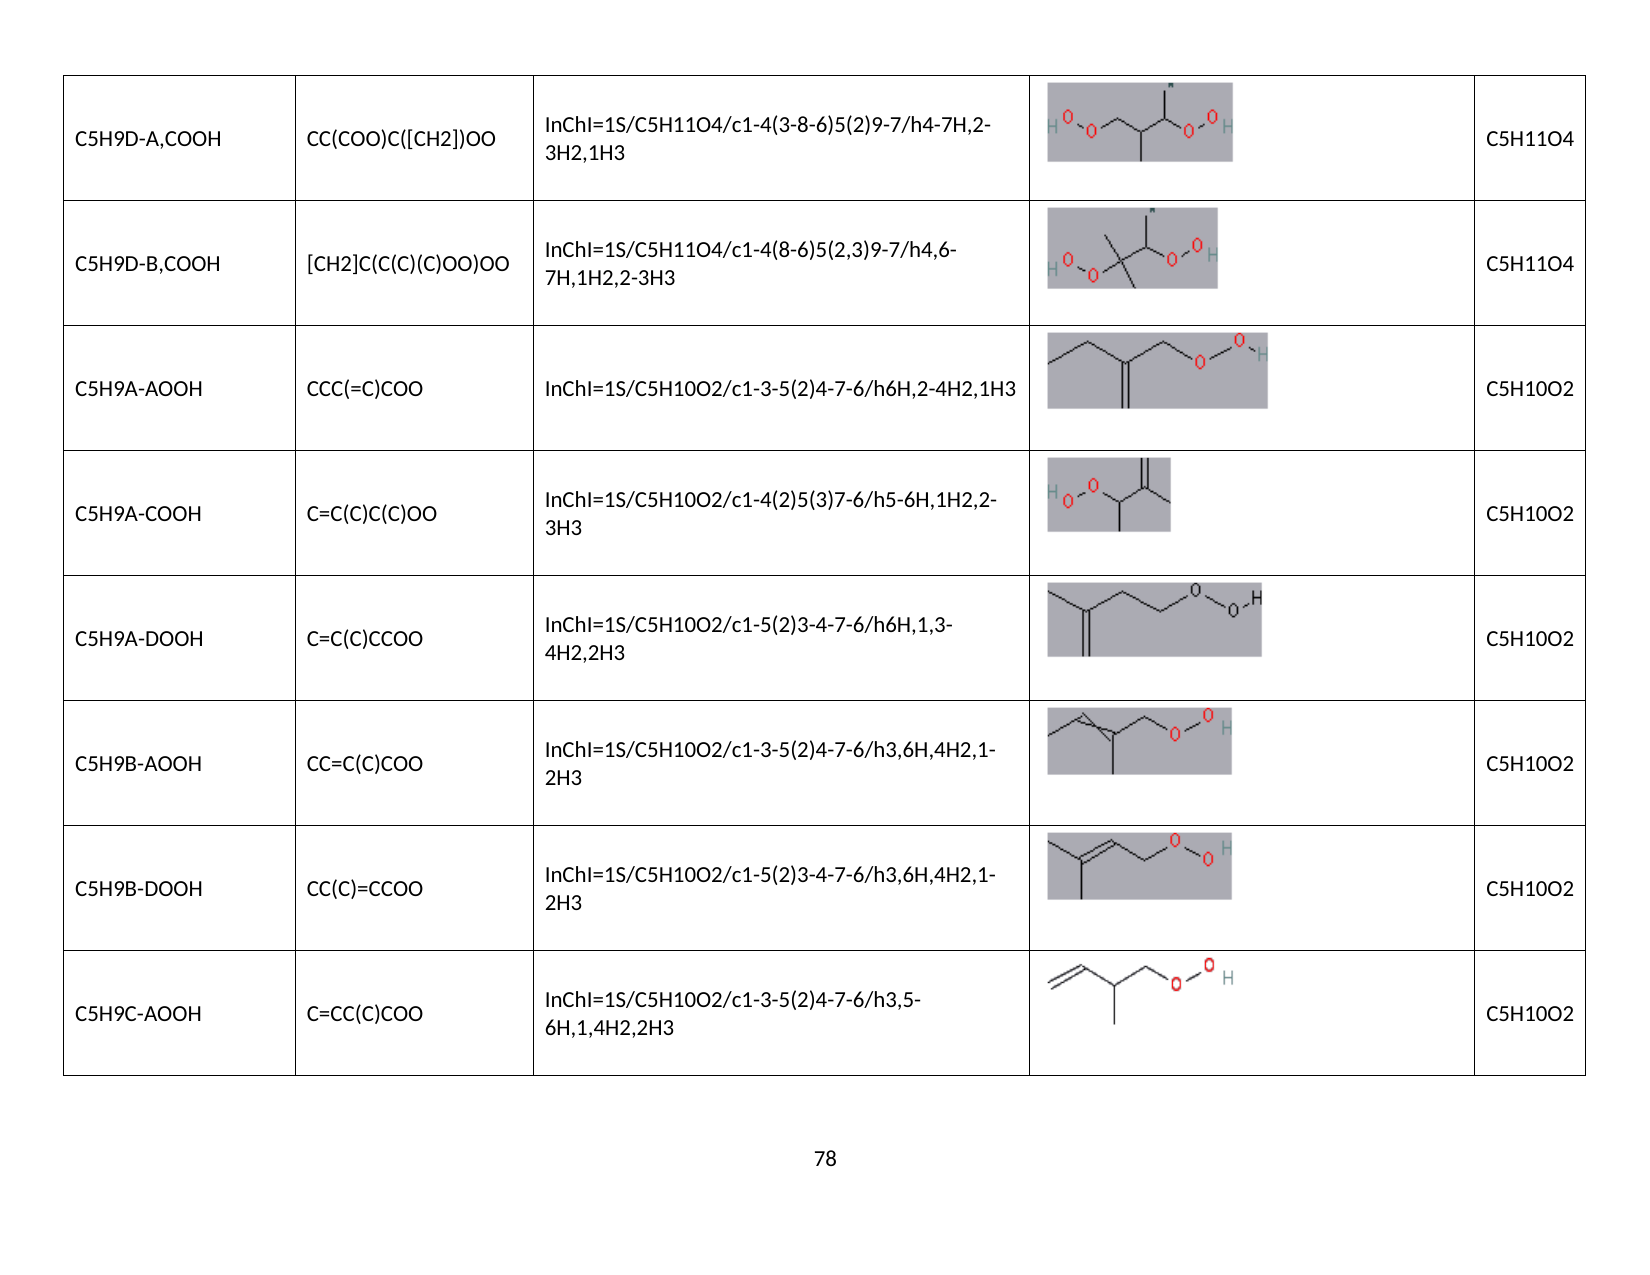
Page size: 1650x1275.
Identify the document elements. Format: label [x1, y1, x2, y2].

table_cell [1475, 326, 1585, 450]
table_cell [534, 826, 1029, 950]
picture [1041, 951, 1241, 1033]
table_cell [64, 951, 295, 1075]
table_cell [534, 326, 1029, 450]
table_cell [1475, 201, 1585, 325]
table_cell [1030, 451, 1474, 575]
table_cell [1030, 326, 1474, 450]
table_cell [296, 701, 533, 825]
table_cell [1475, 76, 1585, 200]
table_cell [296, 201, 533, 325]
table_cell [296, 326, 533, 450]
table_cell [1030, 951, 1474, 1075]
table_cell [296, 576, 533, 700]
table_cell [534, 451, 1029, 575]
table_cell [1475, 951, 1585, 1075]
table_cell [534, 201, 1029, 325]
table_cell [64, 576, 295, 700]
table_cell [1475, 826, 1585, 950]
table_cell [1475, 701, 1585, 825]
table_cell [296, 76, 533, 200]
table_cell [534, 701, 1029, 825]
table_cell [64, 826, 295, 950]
picture [1041, 326, 1276, 417]
picture [1041, 201, 1226, 297]
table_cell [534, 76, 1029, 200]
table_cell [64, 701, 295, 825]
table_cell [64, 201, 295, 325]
picture [1041, 701, 1240, 783]
picture [1041, 76, 1241, 170]
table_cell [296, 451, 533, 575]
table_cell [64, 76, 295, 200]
picture [1041, 576, 1269, 665]
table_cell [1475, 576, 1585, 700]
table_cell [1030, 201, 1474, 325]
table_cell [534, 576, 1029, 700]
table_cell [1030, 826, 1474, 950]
picture [1041, 826, 1240, 908]
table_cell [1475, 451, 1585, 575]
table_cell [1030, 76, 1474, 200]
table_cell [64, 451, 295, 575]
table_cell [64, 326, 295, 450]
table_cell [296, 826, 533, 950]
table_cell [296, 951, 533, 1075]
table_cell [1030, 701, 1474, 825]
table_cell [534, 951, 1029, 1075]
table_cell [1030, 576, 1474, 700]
picture [1041, 451, 1179, 540]
